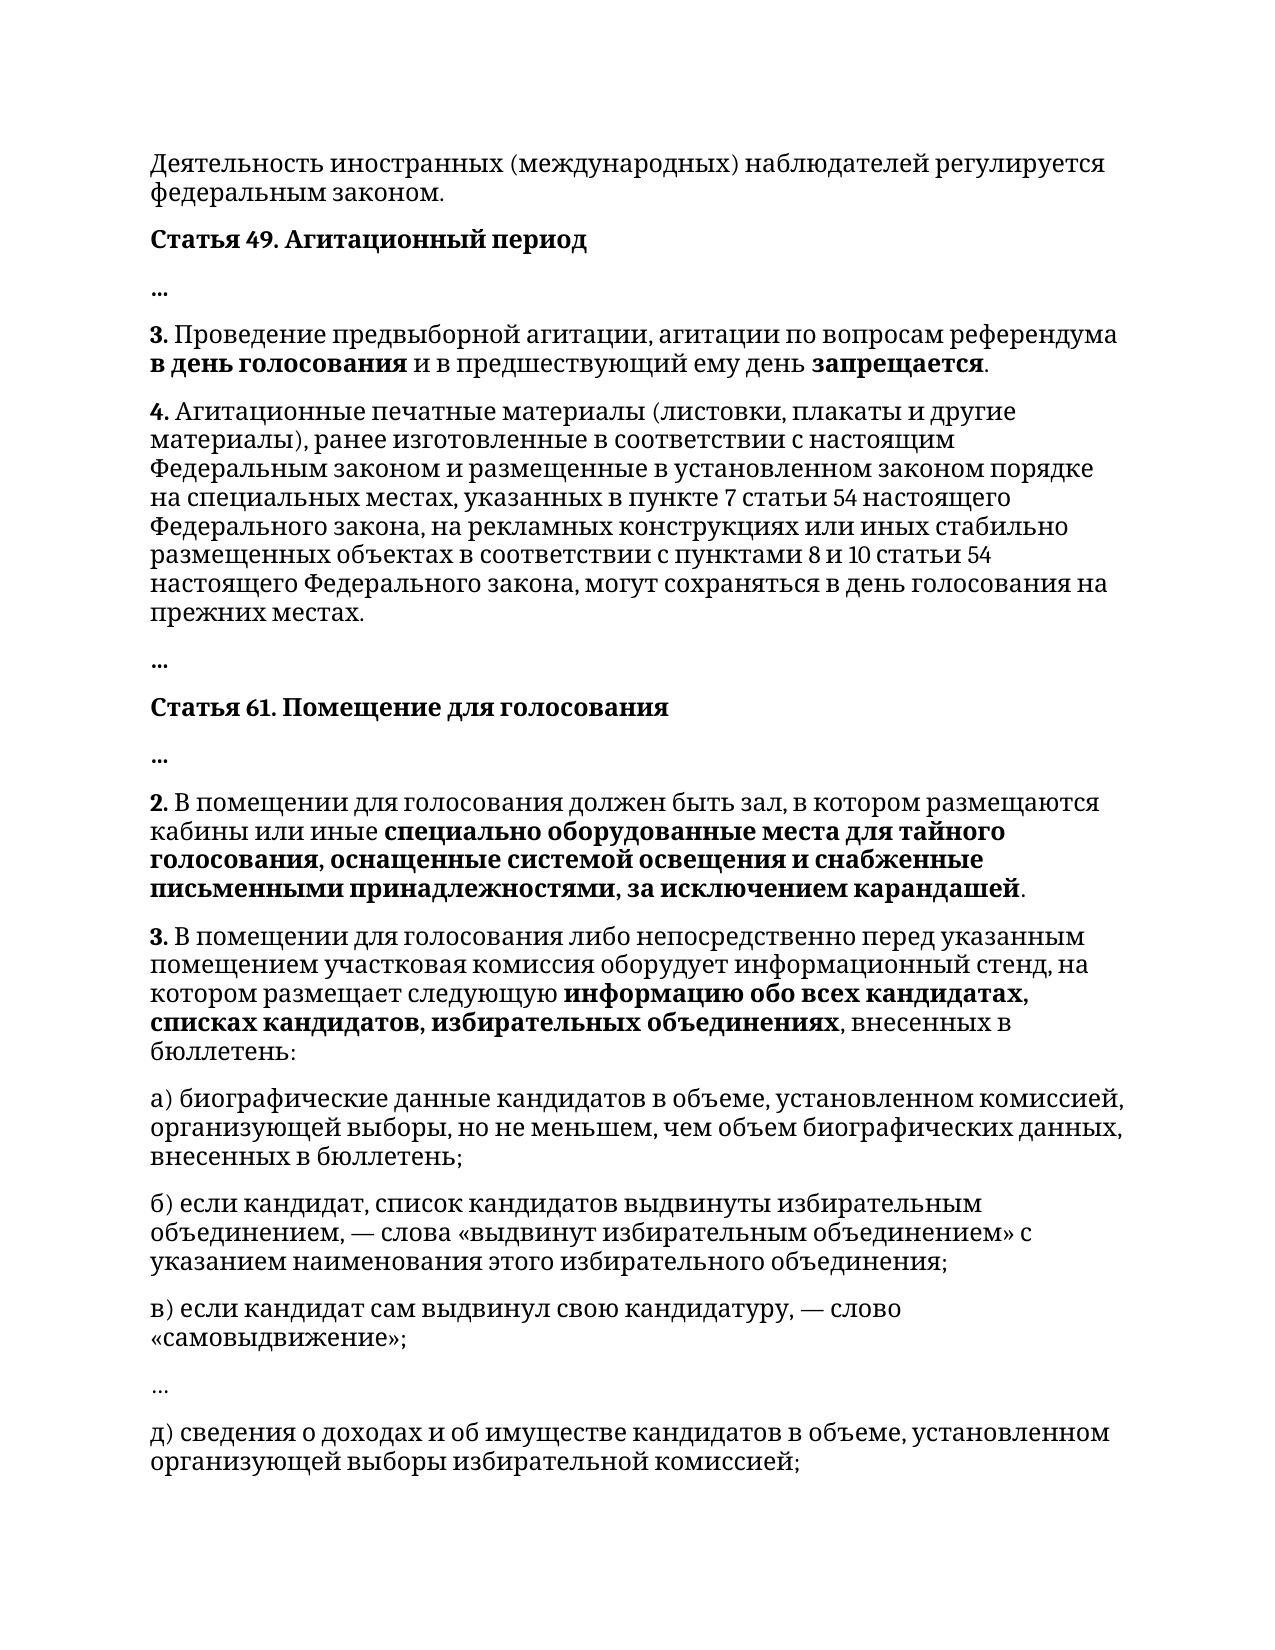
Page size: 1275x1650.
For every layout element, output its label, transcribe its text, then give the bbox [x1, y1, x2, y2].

text а) биографические данные кандидатов в объеме, установленном комиссией, организующей выборы, но не меньшем, чем объем биографических данных, внесенных в бюллетень; [150, 1085, 1125, 1171]
text д) сведения о доходах и об имуществе кандидатов в объеме, установленном организующей выборы избирательной комиссией; [150, 1419, 1125, 1476]
text … [150, 646, 1125, 675]
text б) если кандидат, список кандидатов выдвинуты избирательным объединением, — слова «выдвинут избирательным объединением» с указанием наименования этого избирательного объединения; [150, 1190, 1125, 1276]
text … [150, 1371, 1125, 1400]
text в) если кандидат сам выдвинул свою кандидатуру, — слово «самовыдвижение»; [150, 1295, 1125, 1352]
text … [150, 741, 1125, 770]
text 2. В помещении для голосования должен быть зал, в котором размещаются кабины или иные специально оборудованные места для тайного голосования, оснащенные системой освещения и снабженные письменными принадлежностями, за исключением карандашей. [150, 789, 1125, 904]
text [150, 150, 1125, 207]
text 4. Агитационные печатные материалы (листовки, плакаты и другие материалы), ранее изготовленные в соответствии с настоящим Федеральным законом и размещенные в установленном законом порядке на специальных местах, указанных в пункте 7 статьи 54 настоящего Федерального закона, на рекламных конструкциях или иных стабильно размещенных объектах в соответствии с пунктами 8 и 10 статьи 54 настоящего Федерального закона, могут сохраняться в день голосования на прежних местах. [150, 397, 1125, 627]
text 3. В помещении для голосования либо непосредственно перед указанным помещением участковая комиссия оборудует информационный стенд, на котором размещает следующую информацию обо всех кандидатах, списках кандидатов, избирательных объединениях, внесенных в бюллетень: [150, 922, 1125, 1066]
text Статья 61. Помещение для голосования [150, 694, 1125, 722]
text … [150, 274, 1125, 302]
text Статья 49. Агитационный период [150, 226, 1125, 255]
text 3. Проведение предвыборной агитации, агитации по вопросам референдума в день голосования и в предшествующий ему день запрещается. [150, 321, 1125, 379]
